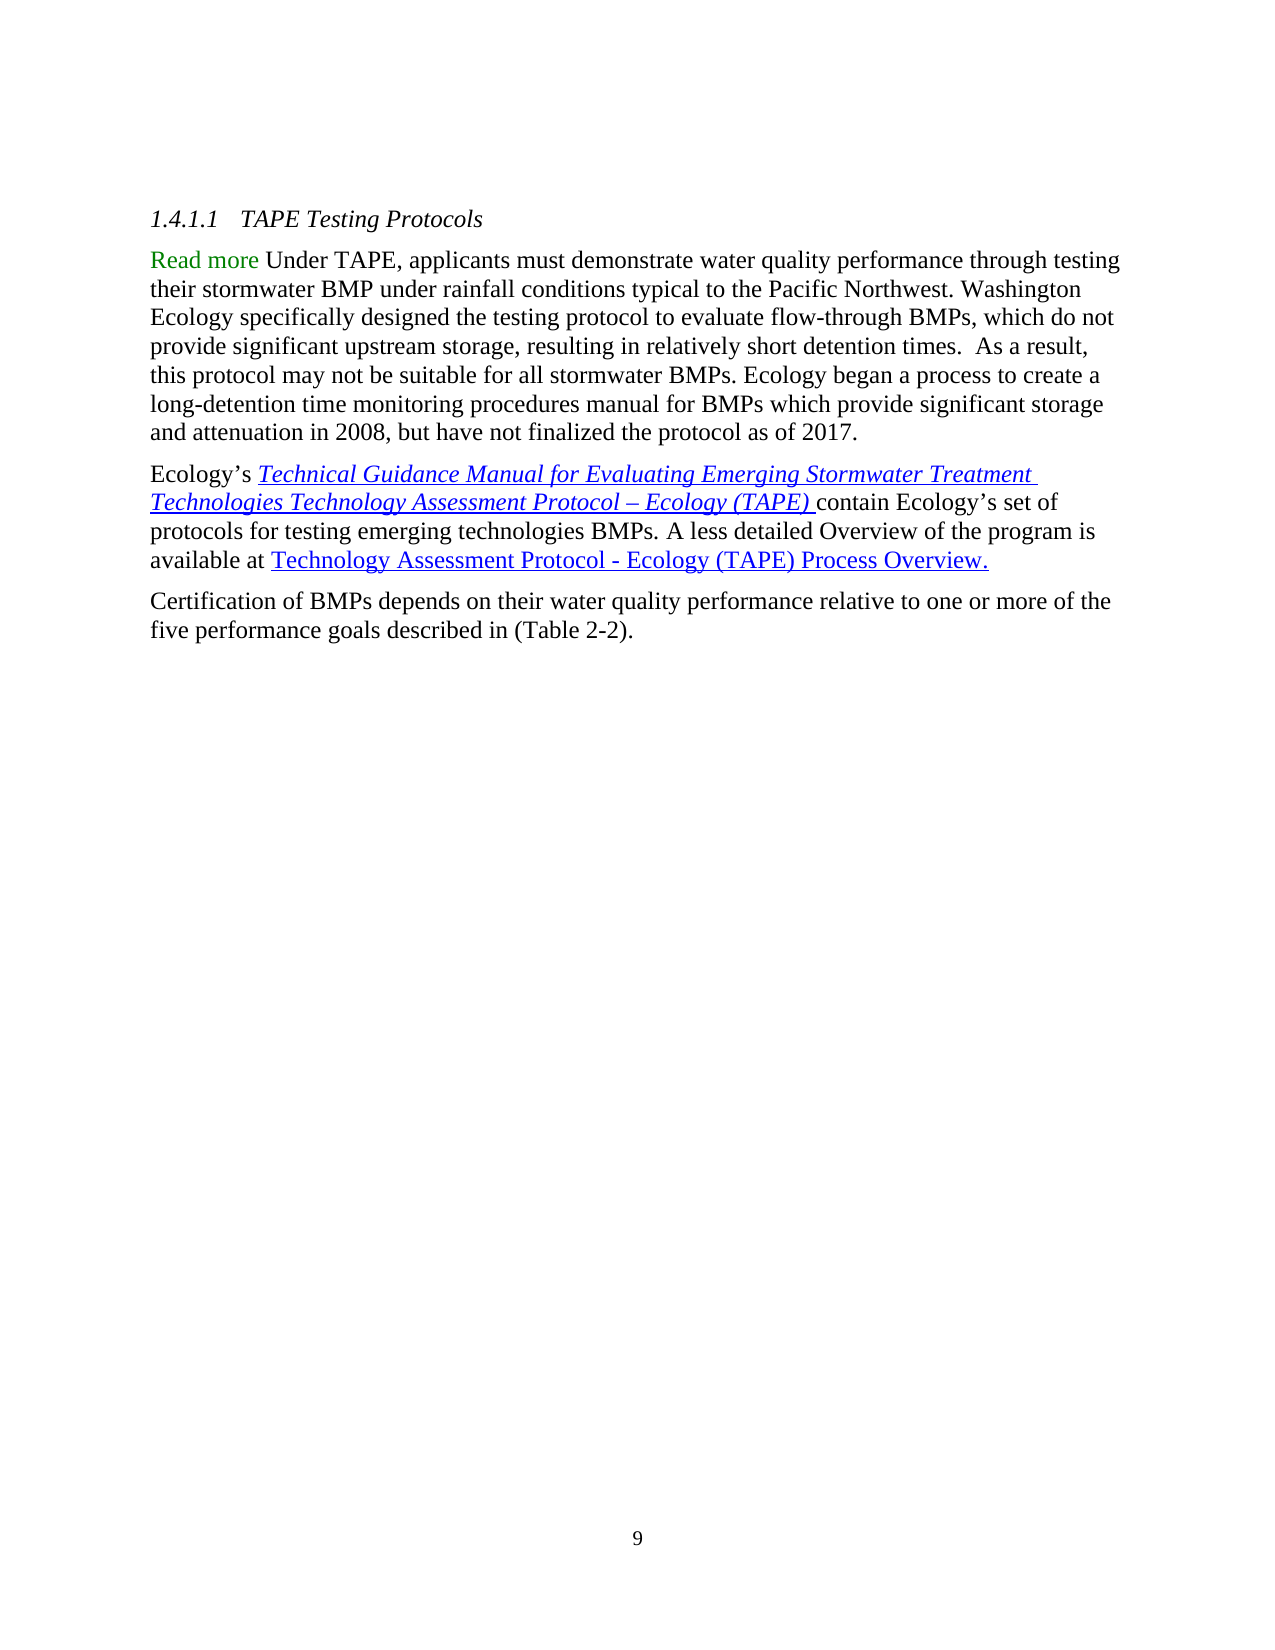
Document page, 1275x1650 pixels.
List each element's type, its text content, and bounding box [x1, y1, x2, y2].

text Ecology’s Technical Guidance Manual for Evaluating Emerging Stormwater Treatment Technologies Technology Assessment Protocol – Ecology (TAPE) contain Ecology’s set of protocols for testing emerging technologies BMPs. A less detailed Overview of the program is available at Technology Assessment Protocol - Ecology (TAPE) Process Overview. [150, 459, 1125, 574]
subtitle TAPE Testing Protocols [150, 204, 1125, 232]
text Read more Under TAPE, applicants must demonstrate water quality performance through testing their stormwater BMP under rainfall conditions typical to the Pacific Northwest. Washington Ecology specifically designed the testing protocol to evaluate flow-through BMPs, which do not provide significant upstream storage, resulting in relatively short detention times. As a result, this protocol may not be suitable for all stormwater BMPs. Ecology began a process to create a long-detention time monitoring procedures manual for BMPs which provide significant storage and attenuation in 2008, but have not finalized the protocol as of 2017. [150, 245, 1125, 446]
text Certification of BMPs depends on their water quality performance relative to one or more of the five performance goals described in (Table 2-2). [150, 586, 1125, 644]
